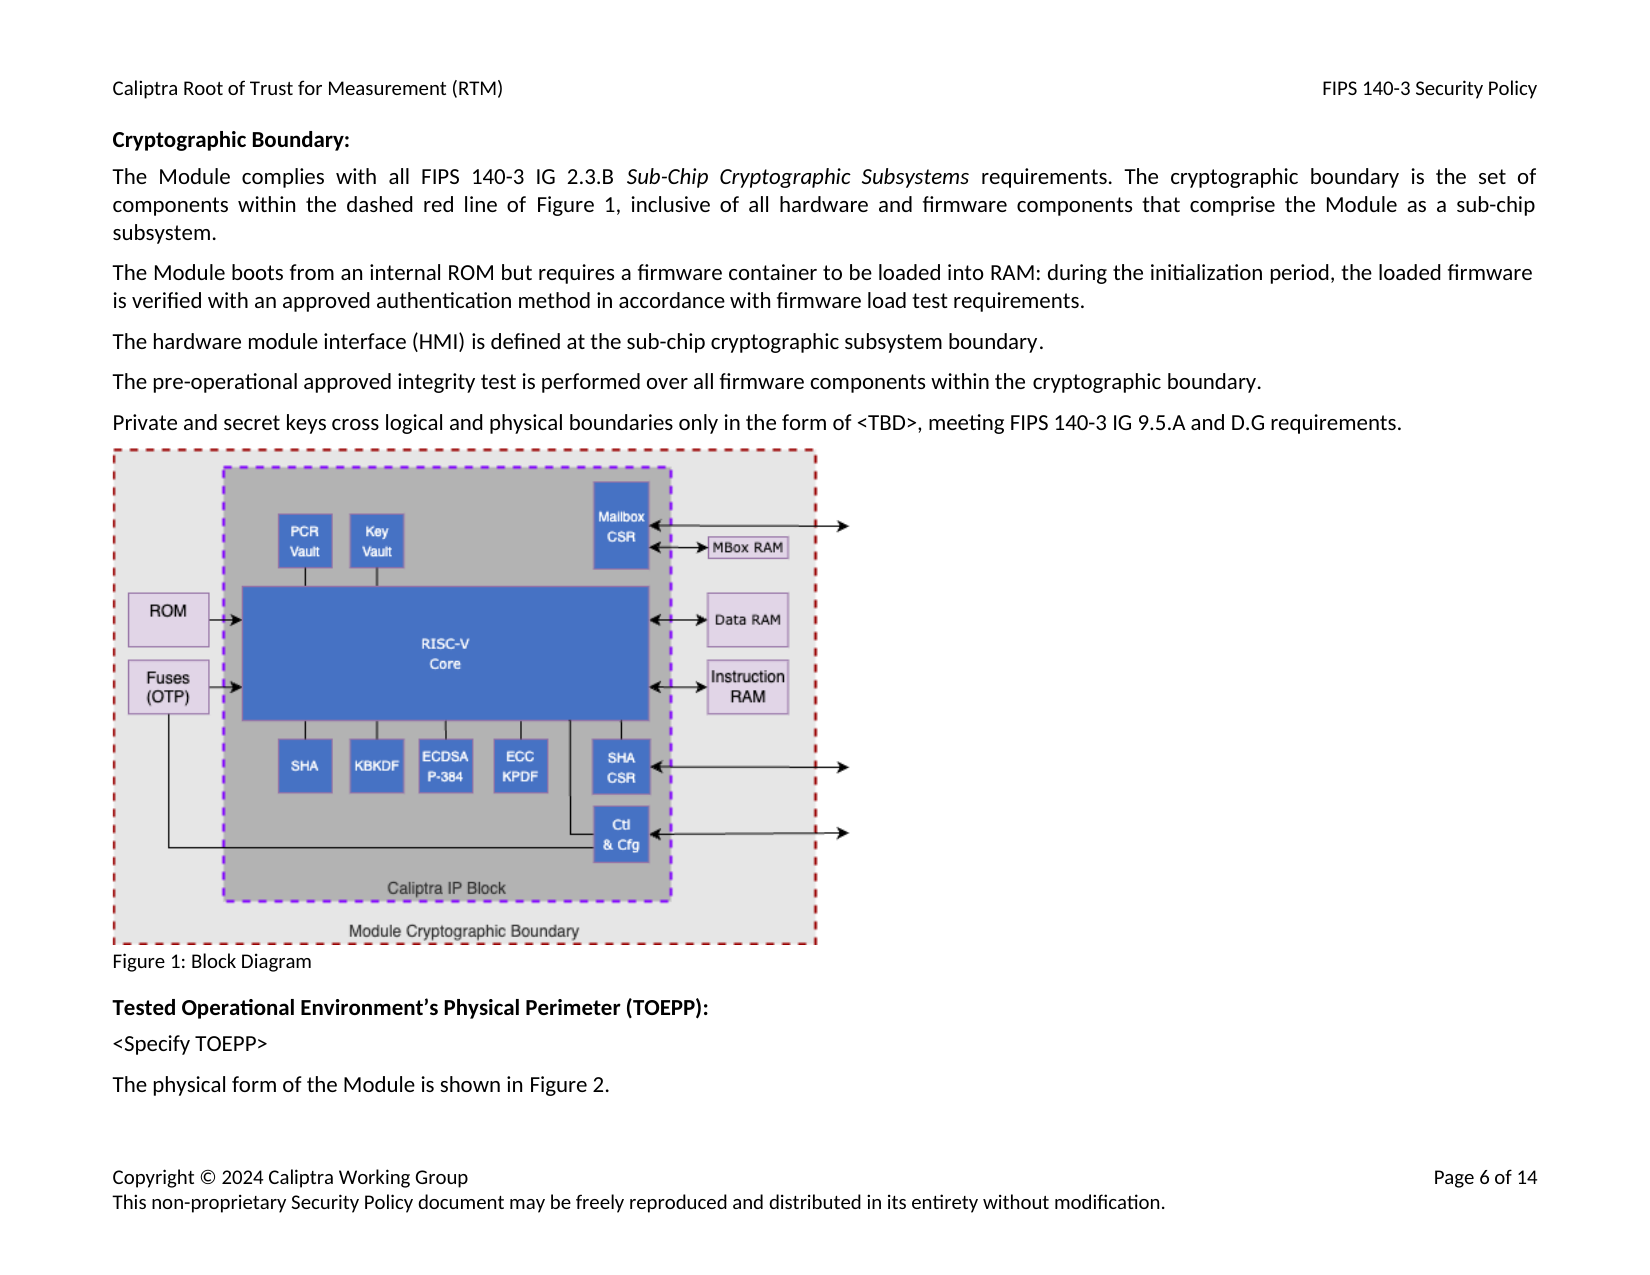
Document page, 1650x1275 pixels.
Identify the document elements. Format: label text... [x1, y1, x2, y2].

picture [112, 448, 862, 945]
text The pre-operational approved integrity test is performed over all firmware components within the cryptographic boundary. [112, 367, 1537, 395]
text Figure 1: Block Diagram [112, 949, 1537, 974]
text Private and secret keys cross logical and physical boundaries only in the form of <TBD>, meeting FIPS 140-3 IG 9.5.A and D.G requirements. [112, 408, 1537, 436]
text Cryptographic Boundary: [112, 125, 1537, 153]
text The Module boots from an internal ROM but requires a firmware container to be loaded into RAM: during the initialization period, the loaded firmware is verified with an approved authentication method in accordance with firmware load test requirements. [112, 258, 1537, 314]
text <Specify TOEPP> [112, 1029, 1537, 1057]
text Tested Operational Environment’s Physical Perimeter (TOEPP): [112, 993, 1537, 1021]
text The Module complies with all FIPS 140-3 IG 2.3.B Sub-Chip Cryptographic Subsystems requirements. The cryptographic boundary is the set of components within the dashed red line of Figure 1, inclusive of all hardware and firmware components that comprise the Module as a sub-chip subsystem. [112, 162, 1537, 246]
text The physical form of the Module is shown in Figure 2. [112, 1070, 1537, 1098]
text The hardware module interface (HMI) is defined at the sub-chip cryptographic subsystem boundary. [112, 327, 1537, 355]
